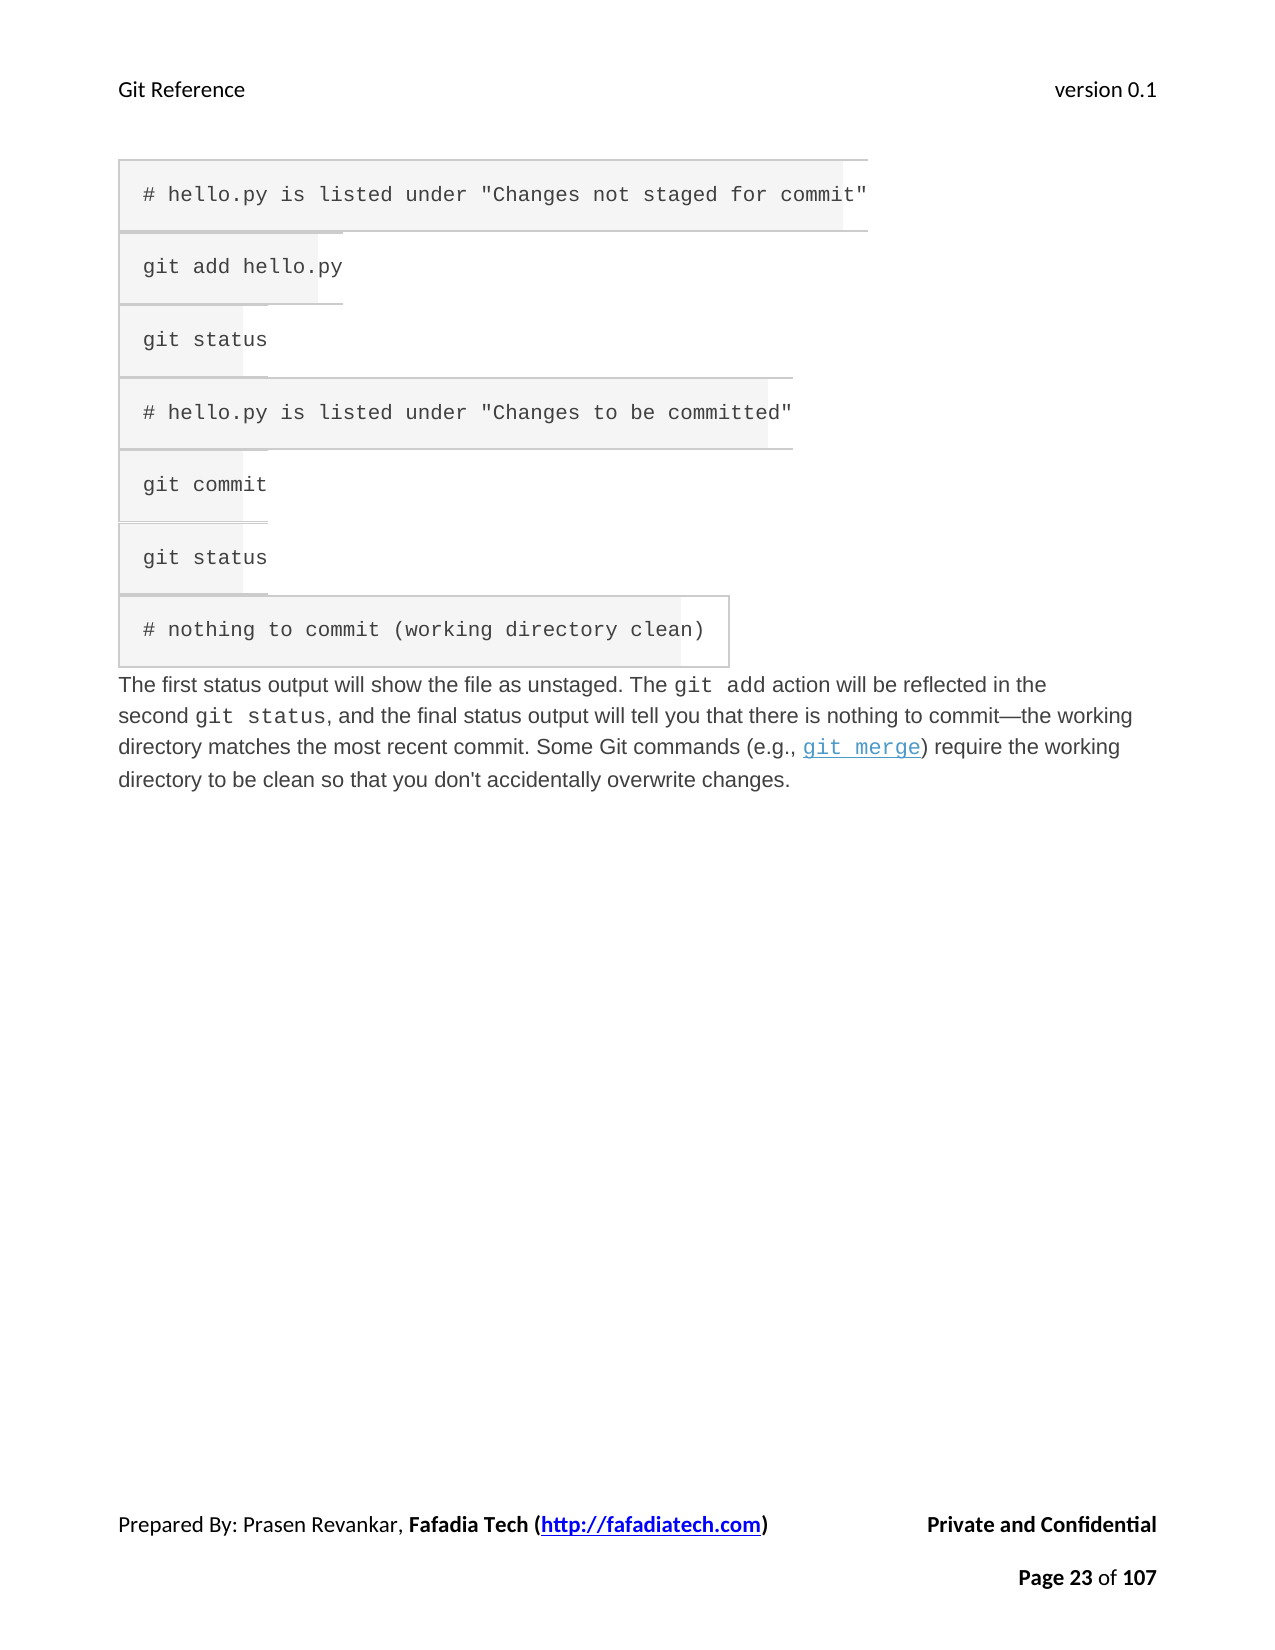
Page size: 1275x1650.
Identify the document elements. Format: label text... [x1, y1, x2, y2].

text The first status output will show the file as unstaged. The git add action will be reflected in the second git status, and the final status output will tell you that there is nothing to commit—the working directory matches the most recent commit. Some Git commands (e.g., git merge) require the working directory to be clean so that you don't accidentally overwrite changes. [118, 668, 1157, 793]
